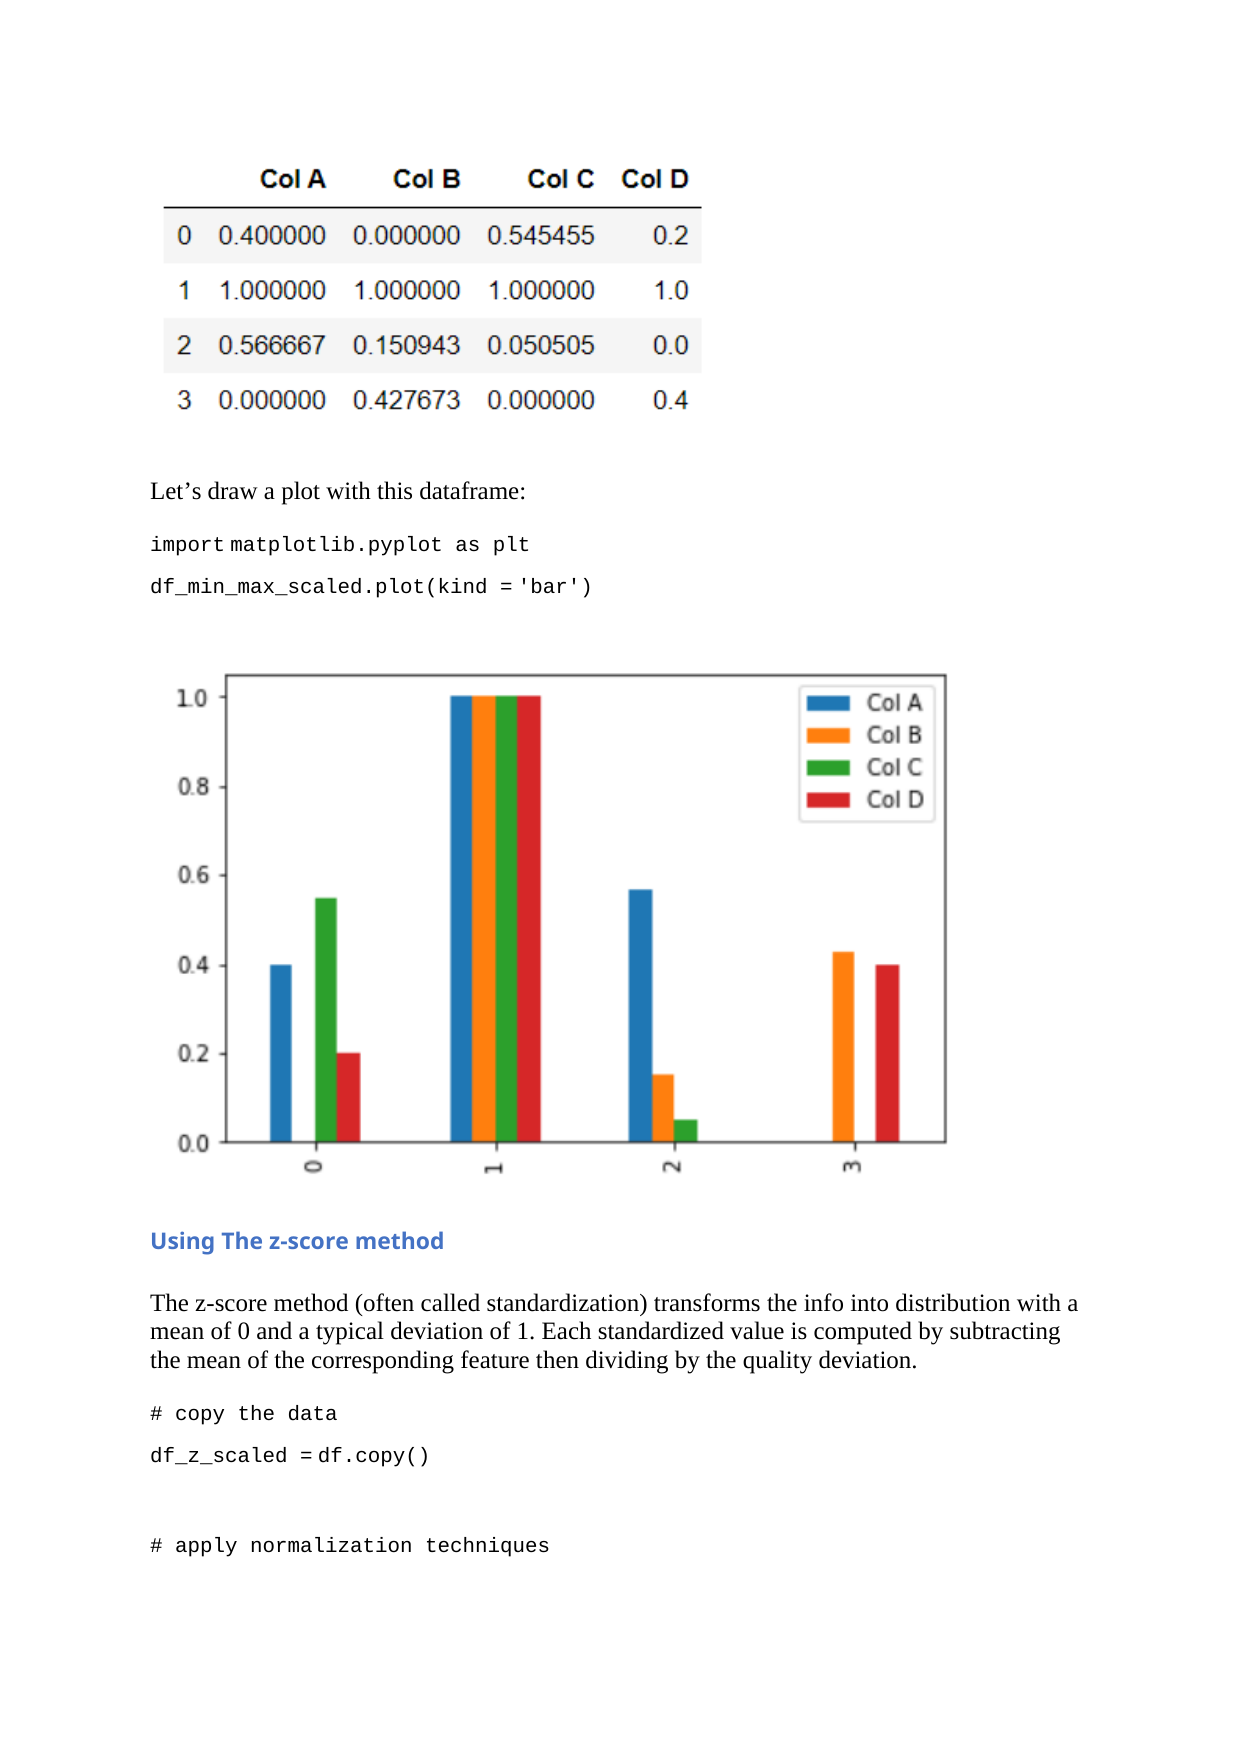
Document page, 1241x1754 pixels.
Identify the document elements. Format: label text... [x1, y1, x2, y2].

text The z-score method (often called standardization) transforms the info into distribution with a mean of 0 and a typical deviation of 1. Each standardized value is computed by subtracting the mean of the corresponding feature then dividing by the quality deviation. [150, 1288, 1090, 1374]
picture [150, 647, 980, 1196]
subtitle Using The z-score method [150, 1225, 1090, 1256]
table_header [150, 1403, 1090, 1577]
text Let’s draw a plot with this dataframe: [150, 476, 1090, 504]
picture [150, 150, 718, 447]
table_header import matplotlib.pyplot as plt df_min_max_scaled.plot(kind = 'bar') [150, 534, 593, 619]
